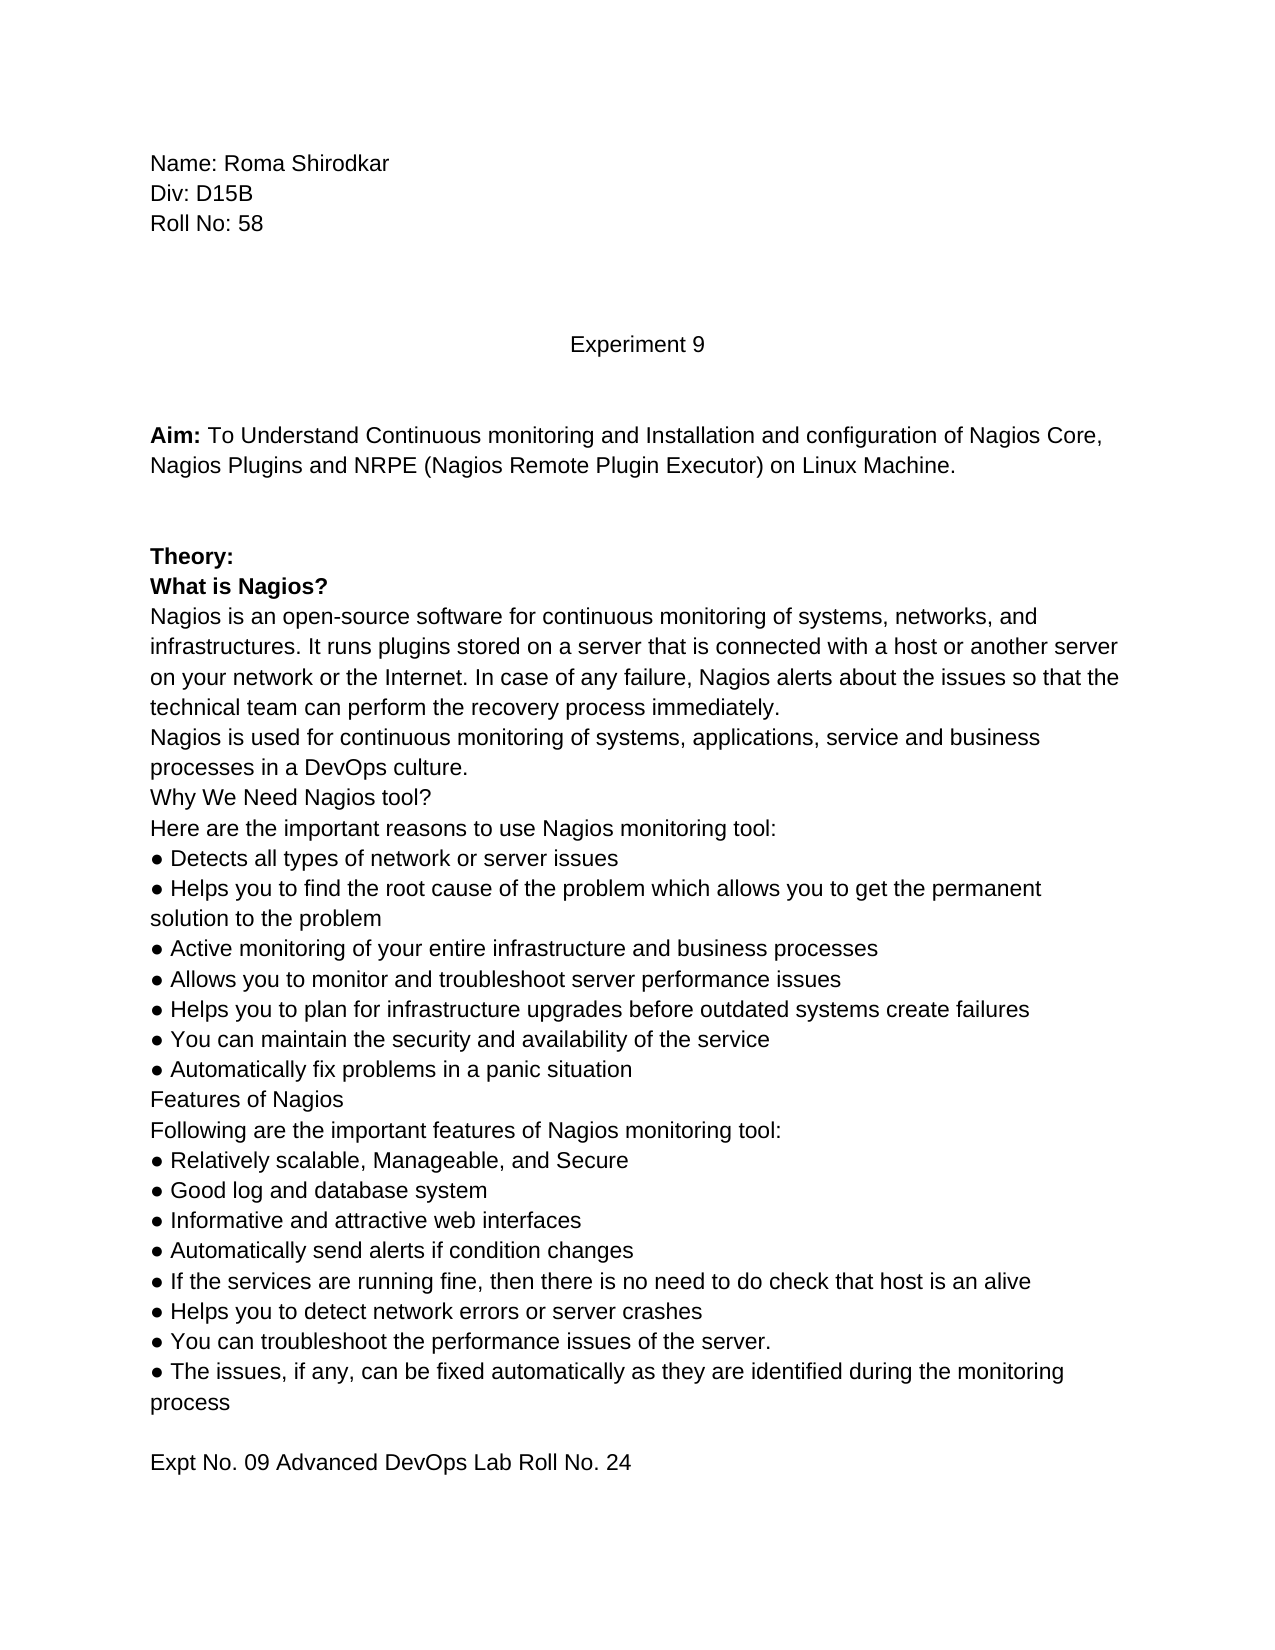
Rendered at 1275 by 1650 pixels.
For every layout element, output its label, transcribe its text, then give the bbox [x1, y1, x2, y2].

text ● The issues, if any, can be fixed automatically as they are identified during the monitoring [150, 1358, 1125, 1385]
text ● You can maintain the security and availability of the service [150, 1026, 1125, 1052]
text Name: Roma Shirodkar [150, 150, 1125, 176]
text ● Active monitoring of your entire infrastructure and business processes [150, 935, 1125, 962]
text Nagios is an open-source software for continuous monitoring of systems, networks, and [150, 603, 1125, 629]
text Div: D15B [150, 180, 1125, 207]
text ● Relatively scalable, Manageable, and Secure [150, 1147, 1125, 1173]
text ● Helps you to plan for infrastructure upgrades before outdated systems create failures [150, 996, 1125, 1022]
text ● Helps you to find the root cause of the problem which allows you to get the permanent [150, 875, 1125, 901]
text processes in a DevOps culture. [150, 754, 1125, 781]
text Nagios is used for continuous monitoring of systems, applications, service and business [150, 724, 1125, 750]
text Nagios Plugins and NRPE (Nagios Remote Plugin Executor) on Linux Machine. [150, 452, 1125, 478]
text Features of Nagios [150, 1086, 1125, 1113]
text Expt No. 09 Advanced DevOps Lab Roll No. 24 [150, 1449, 1125, 1475]
text infrastructures. It runs plugins stored on a server that is connected with a host or another server [150, 633, 1125, 660]
text ● Automatically send alerts if condition changes [150, 1237, 1125, 1264]
text Experiment 9 [150, 331, 1125, 358]
text Why We Need Nagios tool? [150, 784, 1125, 811]
text solution to the problem [150, 905, 1125, 932]
text ● Informative and attractive web interfaces [150, 1207, 1125, 1234]
text Roll No: 58 [150, 210, 1125, 237]
text technical team can perform the recovery process immediately. [150, 694, 1125, 720]
text ● You can troubleshoot the performance issues of the server. [150, 1328, 1125, 1354]
text Aim: To Understand Continuous monitoring and Installation and configuration of Nagios Core, [150, 422, 1125, 448]
text Here are the important reasons to use Nagios monitoring tool: [150, 814, 1125, 841]
text on your network or the Internet. In case of any failure, Nagios alerts about the issues so that the [150, 663, 1125, 690]
text process [150, 1388, 1125, 1415]
text What is Nagios? [150, 573, 1125, 599]
text ● If the services are running fine, then there is no need to do check that host is an alive [150, 1268, 1125, 1294]
text Theory: [150, 543, 1125, 569]
text ● Good log and database system [150, 1177, 1125, 1203]
text ● Helps you to detect network errors or server crashes [150, 1298, 1125, 1324]
text ● Detects all types of network or server issues [150, 845, 1125, 871]
text ● Allows you to monitor and troubleshoot server performance issues [150, 966, 1125, 992]
text ● Automatically fix problems in a panic situation [150, 1056, 1125, 1083]
text Following are the important features of Nagios monitoring tool: [150, 1117, 1125, 1143]
